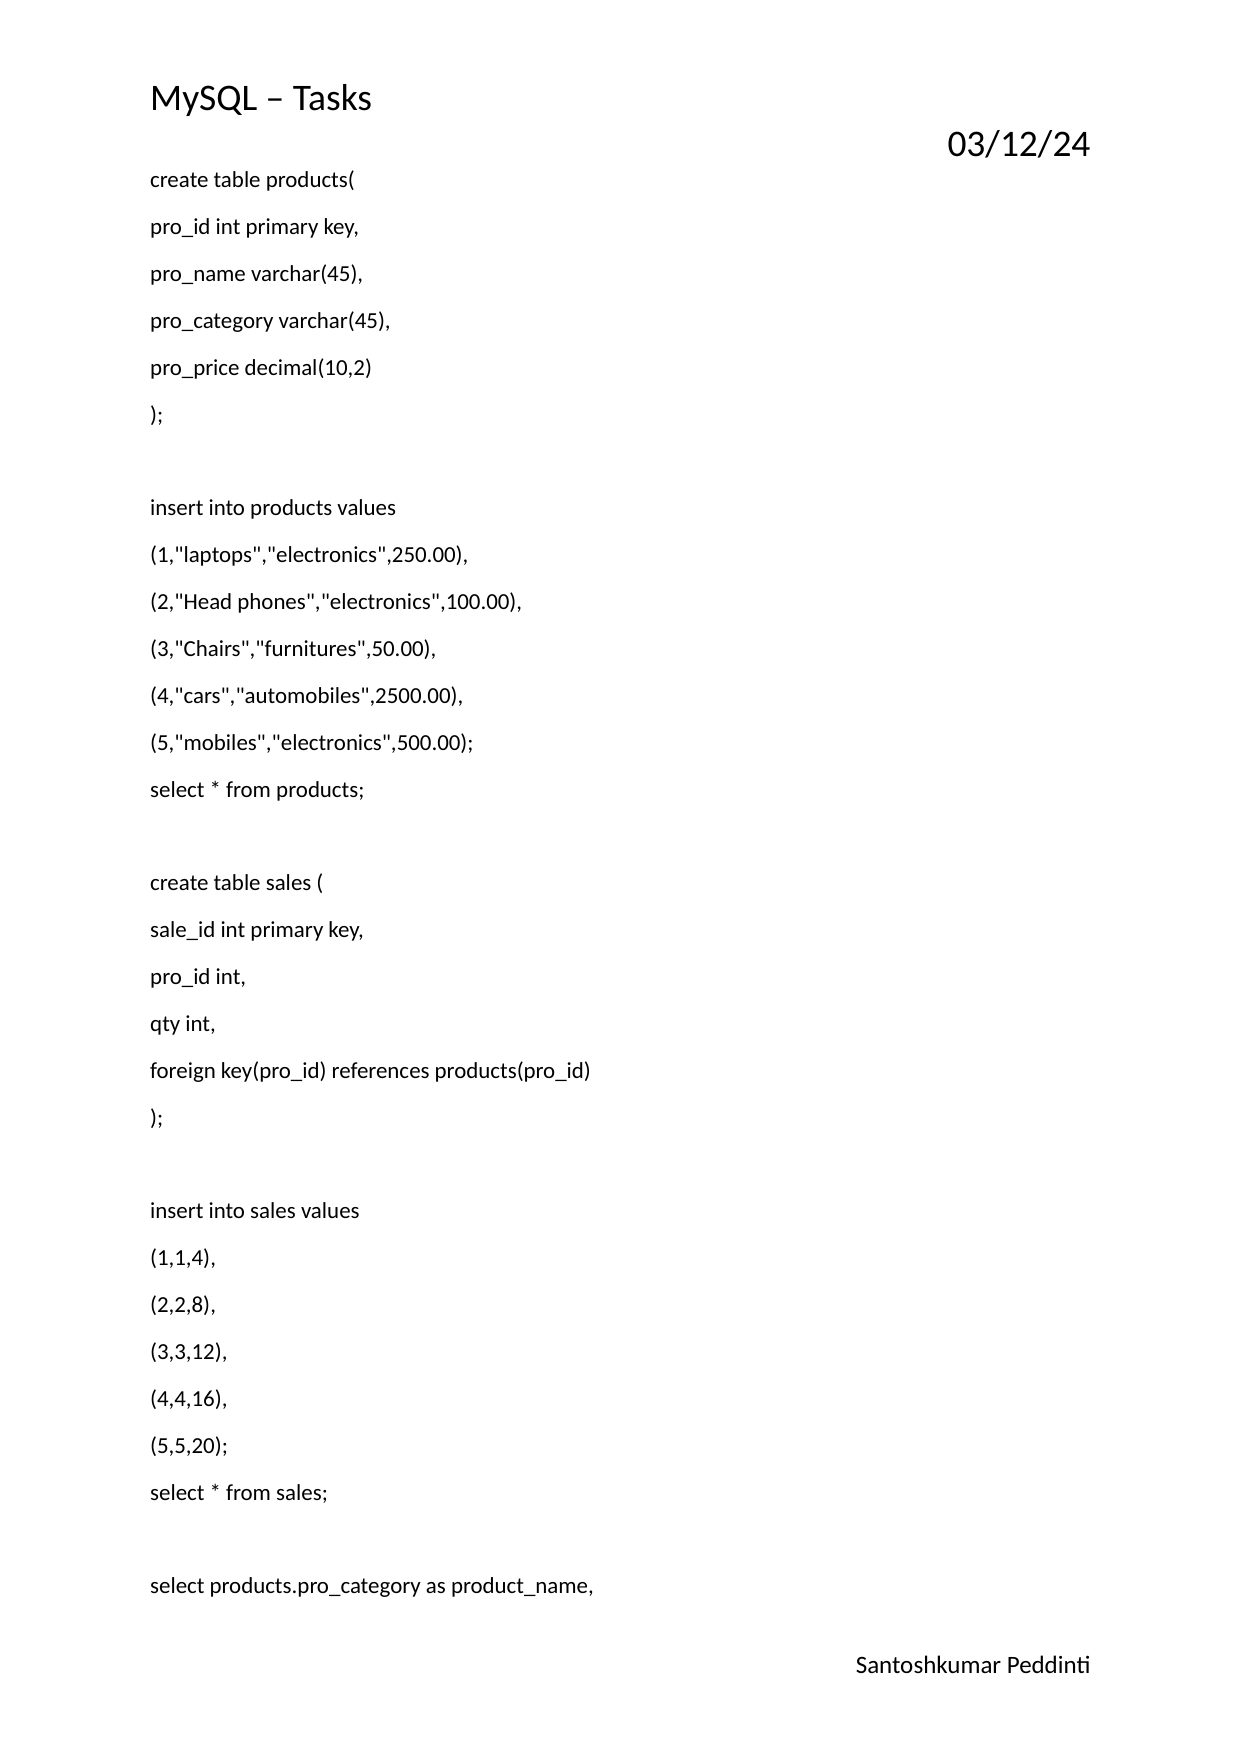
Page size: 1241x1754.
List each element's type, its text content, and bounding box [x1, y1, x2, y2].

text ); [150, 1103, 1090, 1131]
text foreign key(pro_id) references products(pro_id) [150, 1056, 1090, 1084]
text pro_id int primary key, [150, 212, 1090, 240]
text pro_name varchar(45), [150, 259, 1090, 287]
text pro_id int, [150, 962, 1090, 990]
text (3,3,12), [150, 1337, 1090, 1365]
text (1,"laptops","electronics",250.00), [150, 540, 1090, 568]
text qty int, [150, 1009, 1090, 1037]
text (5,"mobiles","electronics",500.00); [150, 728, 1090, 756]
text select * from products; [150, 775, 1090, 803]
text (4,4,16), [150, 1384, 1090, 1412]
text pro_price decimal(10,2) [150, 353, 1090, 381]
text (2,"Head phones","electronics",100.00), [150, 587, 1090, 615]
text (2,2,8), [150, 1290, 1090, 1318]
text create table products( [150, 165, 1090, 193]
text select * from sales; [150, 1478, 1090, 1506]
text pro_category varchar(45), [150, 306, 1090, 334]
text (1,1,4), [150, 1243, 1090, 1272]
text insert into sales values [150, 1197, 1090, 1225]
text insert into products values [150, 493, 1090, 522]
text (3,"Chairs","furnitures",50.00), [150, 634, 1090, 662]
text create table sales ( [150, 868, 1090, 897]
text ); [150, 400, 1090, 428]
text sale_id int primary key, [150, 915, 1090, 943]
text (4,"cars","automobiles",2500.00), [150, 681, 1090, 709]
text select products.pro_category as product_name, [150, 1572, 1090, 1600]
text (5,5,20); [150, 1431, 1090, 1459]
